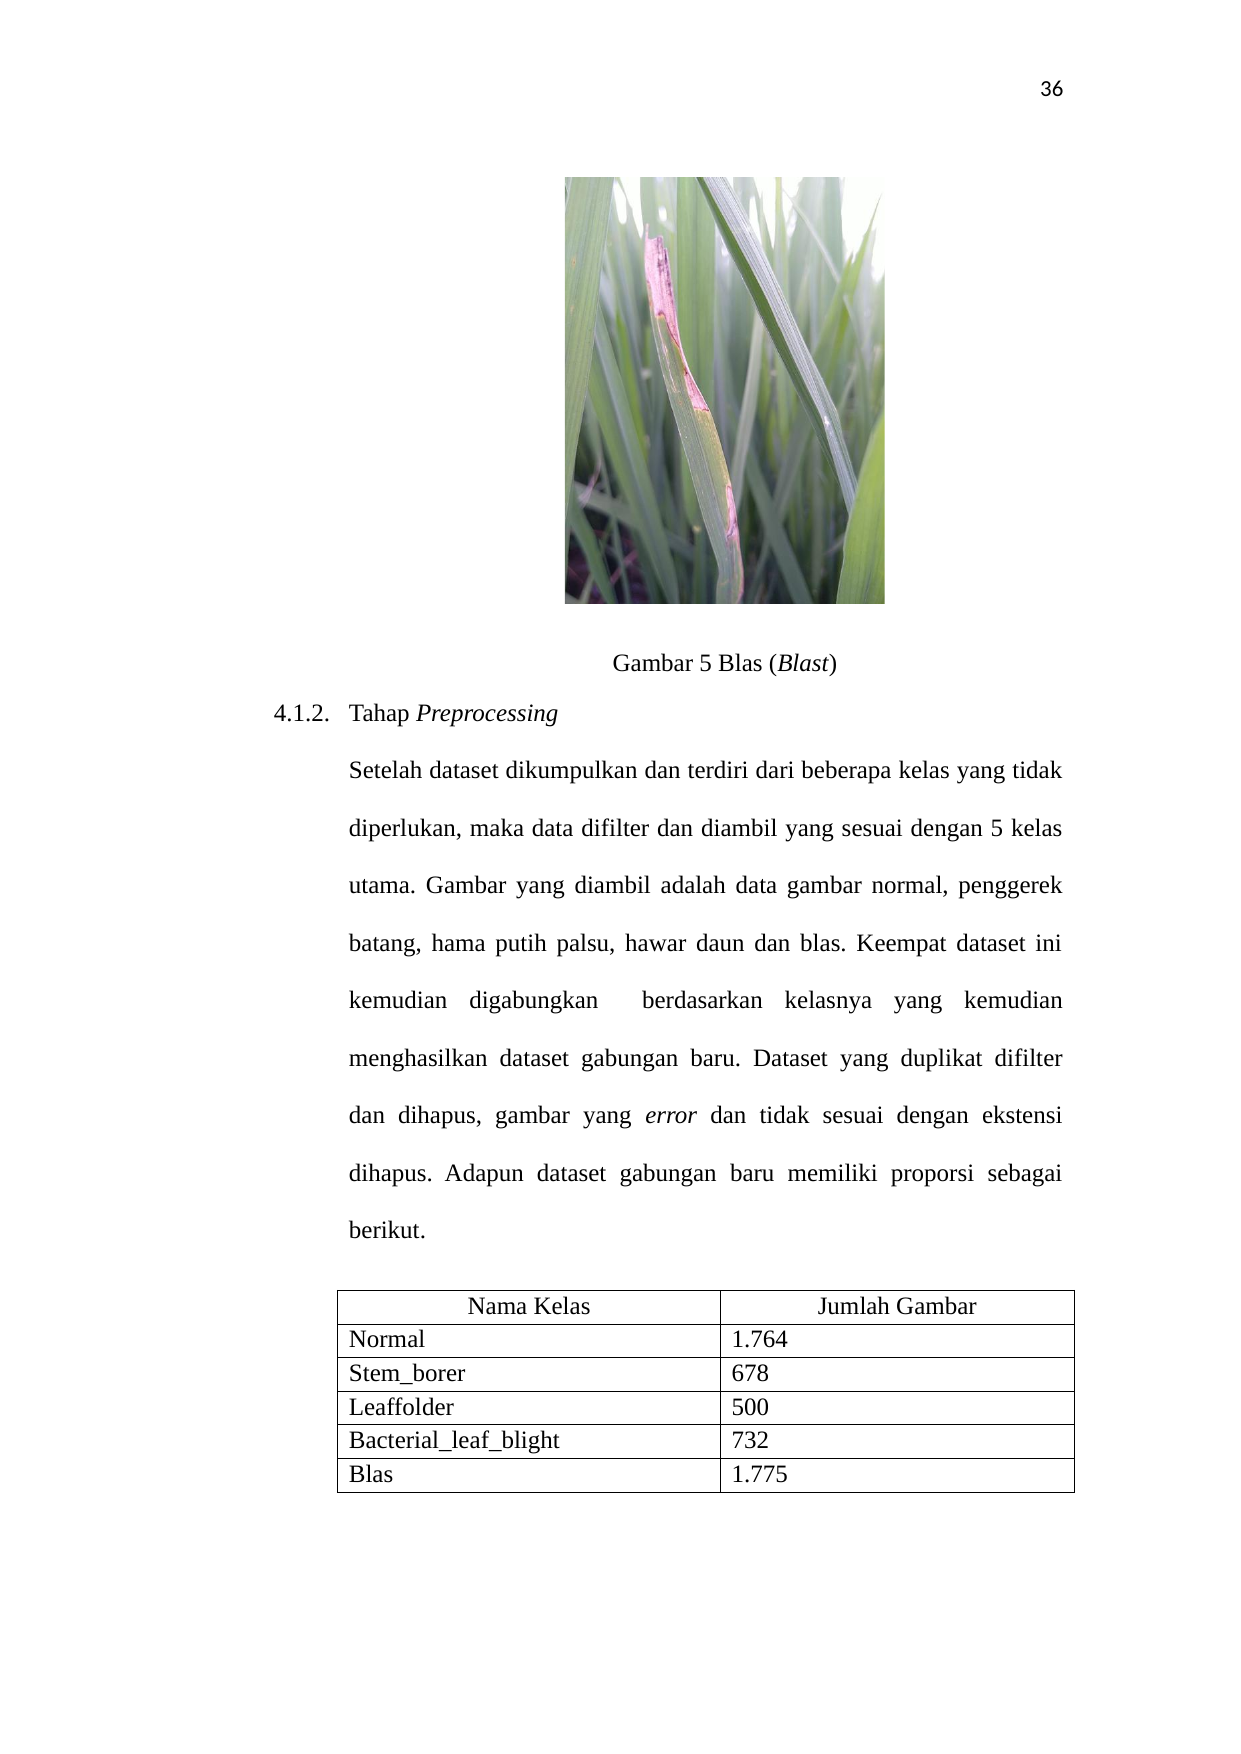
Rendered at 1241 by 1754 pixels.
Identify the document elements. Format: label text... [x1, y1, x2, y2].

list Tahap Preprocessing [274, 698, 1063, 727]
table_cell 1.764 [721, 1325, 1074, 1357]
table_cell Bacterial_leaf_blight [338, 1425, 720, 1458]
table_cell Stem_borer [338, 1358, 720, 1391]
table_cell 500 [721, 1392, 1074, 1424]
text Gambar 5 Blas (Blast) [311, 648, 1063, 677]
picture [564, 177, 885, 604]
table_cell Leaffolder [338, 1392, 720, 1424]
table_header Jumlah Gambar [721, 1291, 1074, 1323]
list Setelah dataset dikumpulkan dan terdiri dari beberapa kelas yang tidak diperlukan, maka data difilter dan diambil yang sesuai dengan 5 kelas utama. Gambar yang diambil adalah data gambar normal, penggerek batang, hama putih palsu, hawar daun dan blas. Keempat dataset ini kemudian digabungkan berdasarkan kelasnya yang kemudian menghasilkan dataset gabungan baru. Dataset yang duplikat difilter dan dihapus, gambar yang error dan tidak sesuai dengan ekstensi dihapus. Adapun dataset gabungan baru memiliki proporsi sebagai berikut. [349, 756, 1063, 1244]
table_cell 678 [721, 1358, 1074, 1391]
table_cell Normal [338, 1325, 720, 1357]
table_cell 1.775 [721, 1459, 1074, 1492]
table_cell Blas [338, 1459, 720, 1492]
table_header Nama Kelas [338, 1291, 720, 1323]
table_cell 732 [721, 1425, 1074, 1458]
